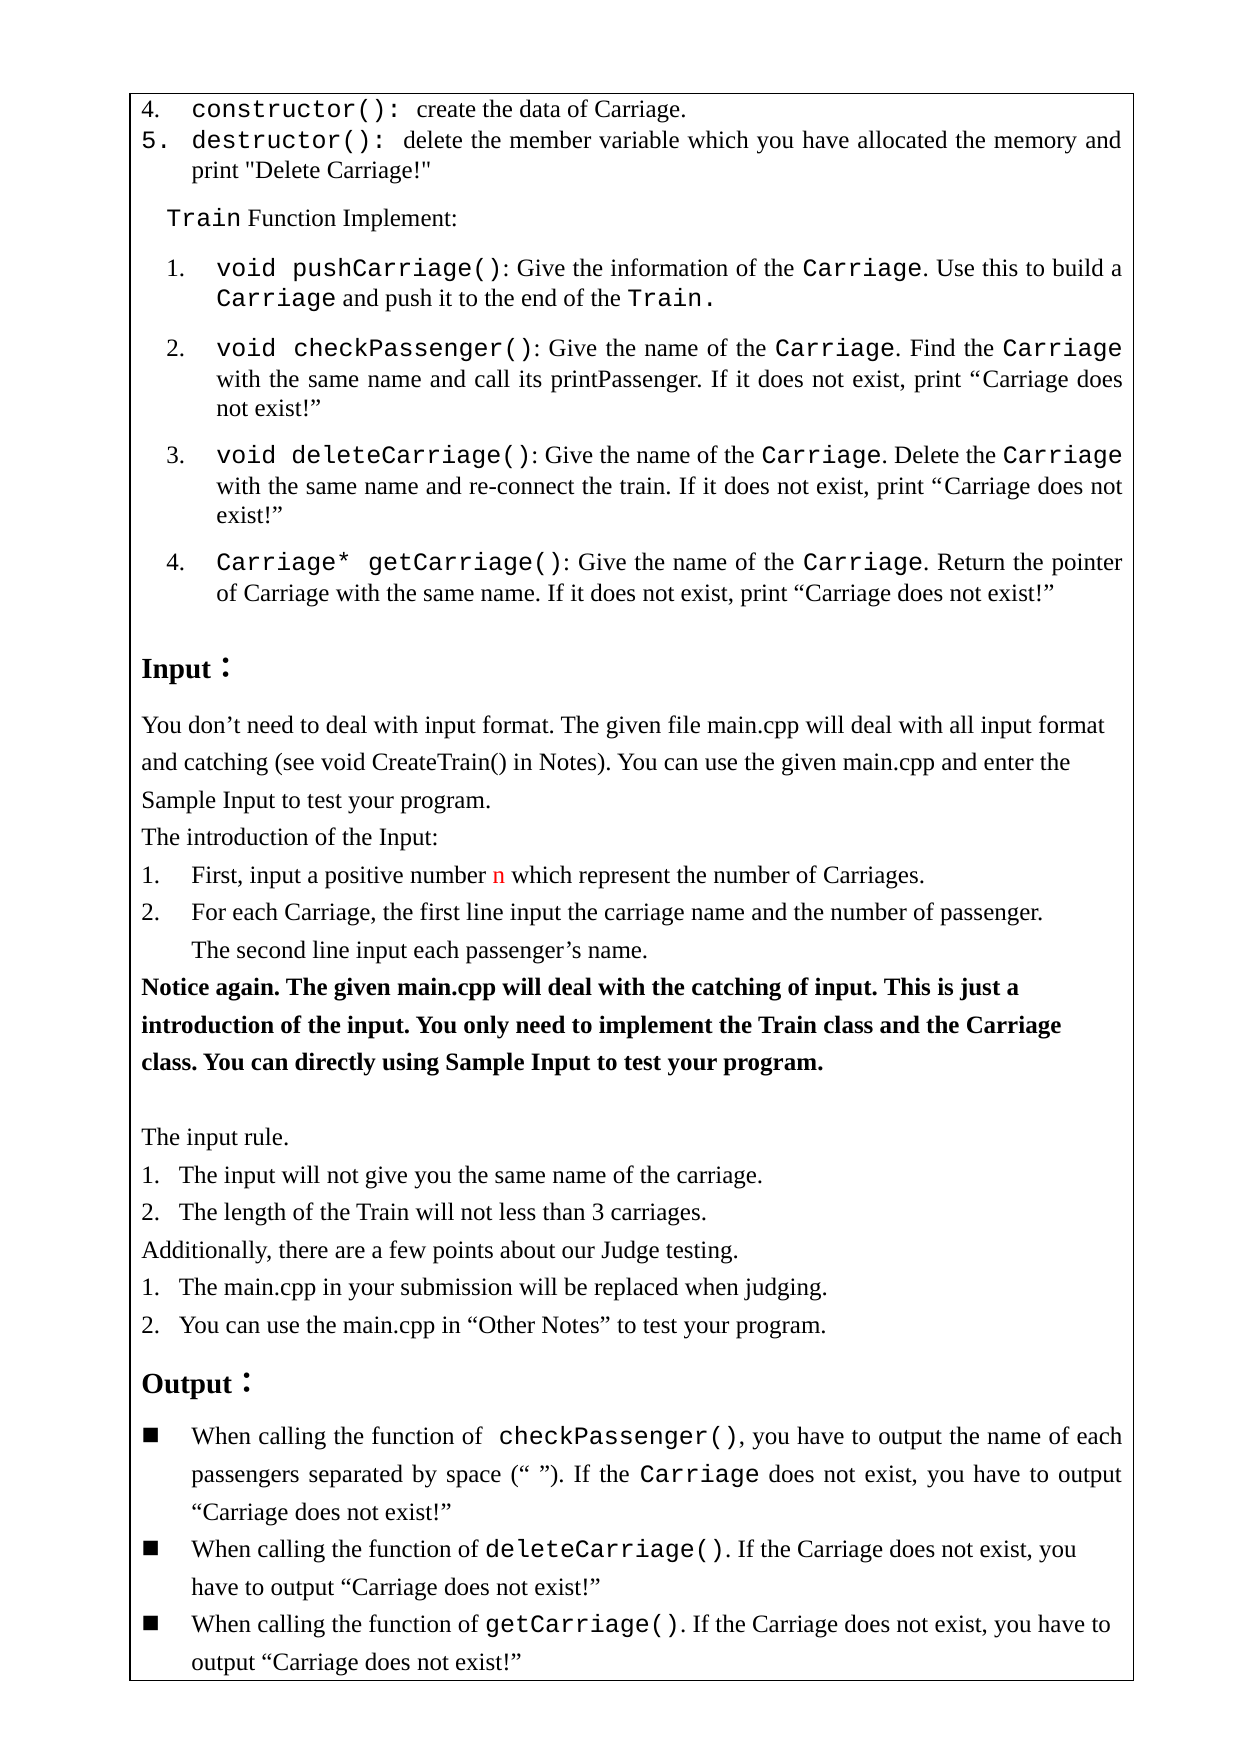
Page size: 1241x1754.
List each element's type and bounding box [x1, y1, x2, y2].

table_cell [131, 94, 1133, 1680]
